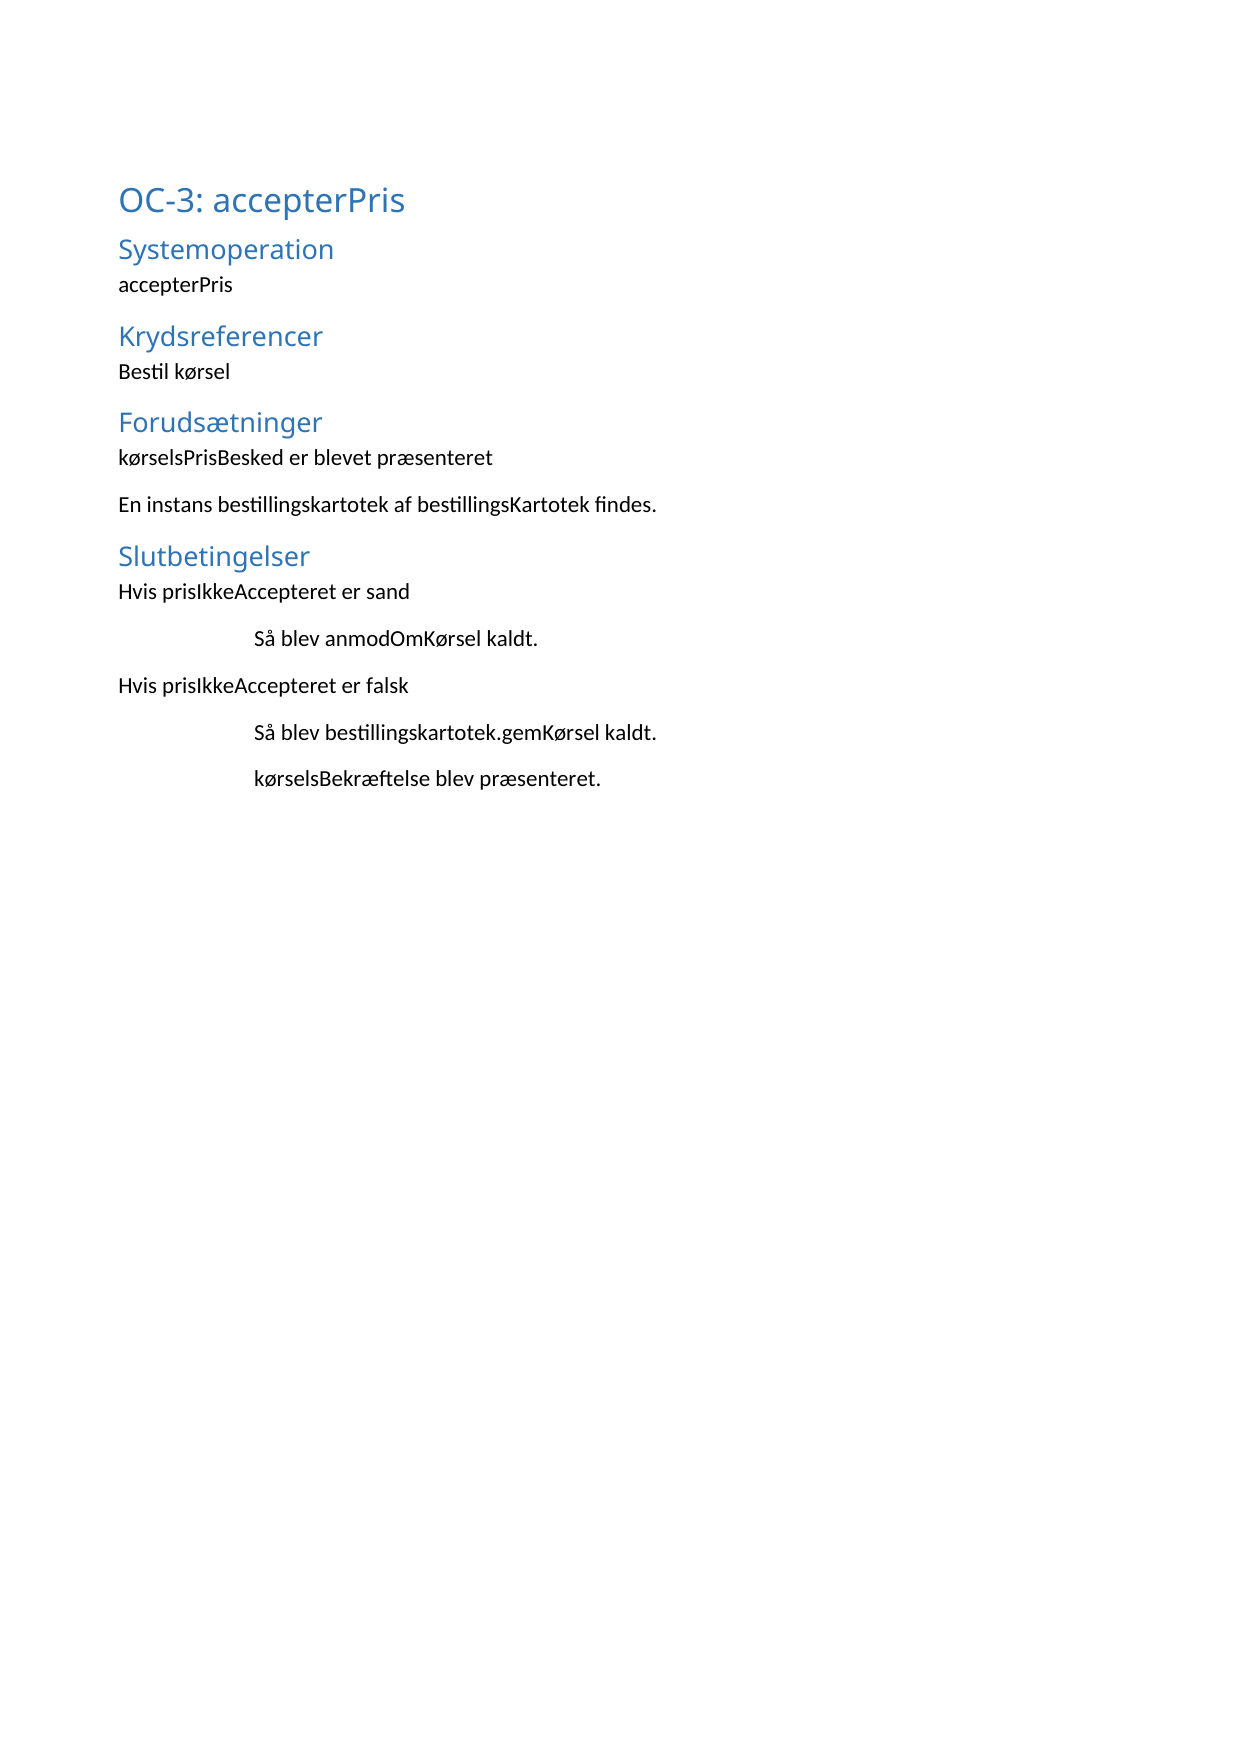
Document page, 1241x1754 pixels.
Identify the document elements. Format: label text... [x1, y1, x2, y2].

text accepterPris [118, 270, 1122, 298]
text En instans bestillingskartotek af bestillingsKartotek findes. [118, 490, 1122, 518]
text Så blev bestillingskartotek.gemKørsel kaldt. [118, 718, 1122, 746]
subtitle Slutbetingelser [118, 537, 1122, 574]
subtitle Systemoperation [118, 230, 1122, 267]
text kørselsPrisBesked er blevet præsenteret [118, 443, 1122, 471]
subtitle Forudsætninger [118, 404, 1122, 441]
text kørselsBekræftelse blev præsenteret. [118, 764, 1122, 792]
text Hvis prisIkkeAccepteret er sand [118, 577, 1122, 605]
subtitle OC-3: accepterPris [118, 177, 1122, 223]
text Hvis prisIkkeAccepteret er falsk [118, 671, 1122, 699]
subtitle Krydsreferencer [118, 317, 1122, 354]
text Bestil kørsel [118, 357, 1122, 385]
text Så blev anmodOmKørsel kaldt. [118, 624, 1122, 652]
